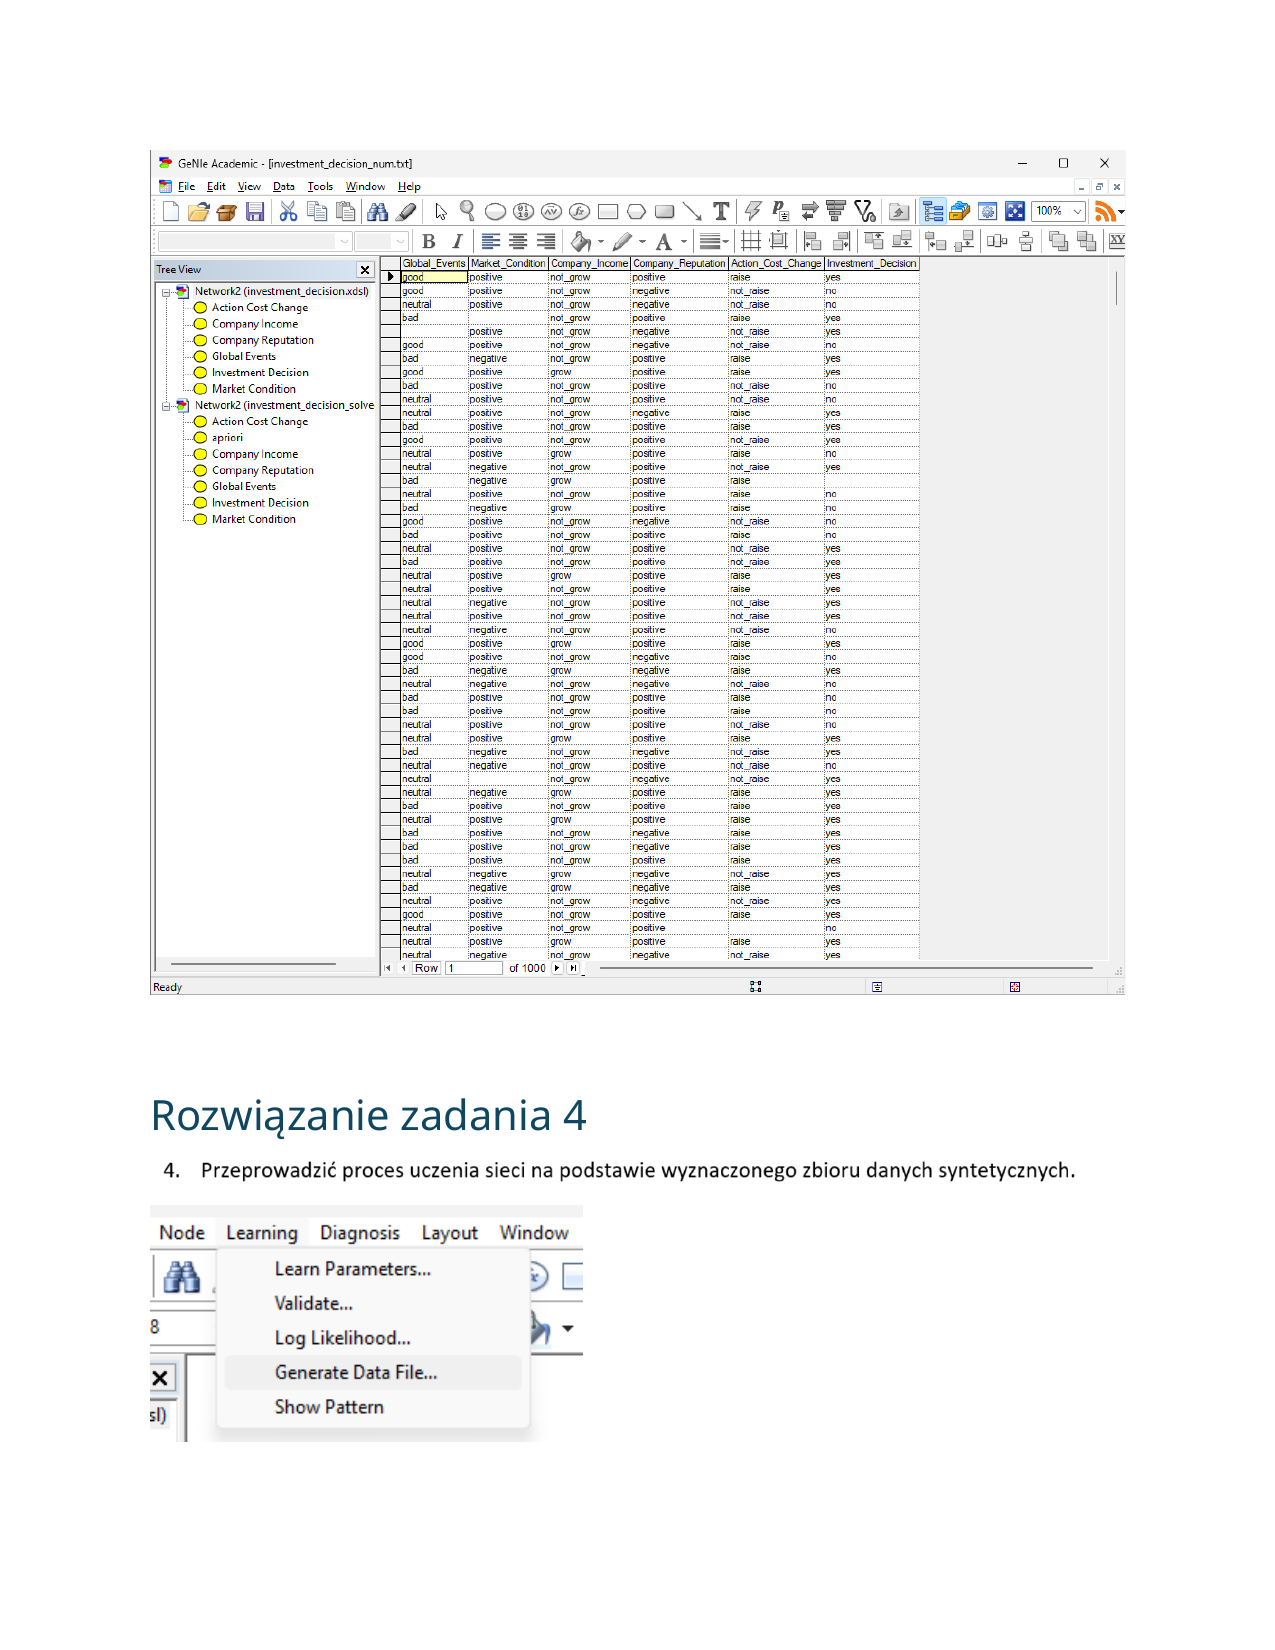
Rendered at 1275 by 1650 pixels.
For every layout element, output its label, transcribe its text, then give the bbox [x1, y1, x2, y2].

picture [150, 1155, 1125, 1187]
subtitle Rozwiązanie zadania 4 [150, 1085, 1125, 1142]
picture [150, 1205, 583, 1442]
picture [150, 150, 1125, 995]
